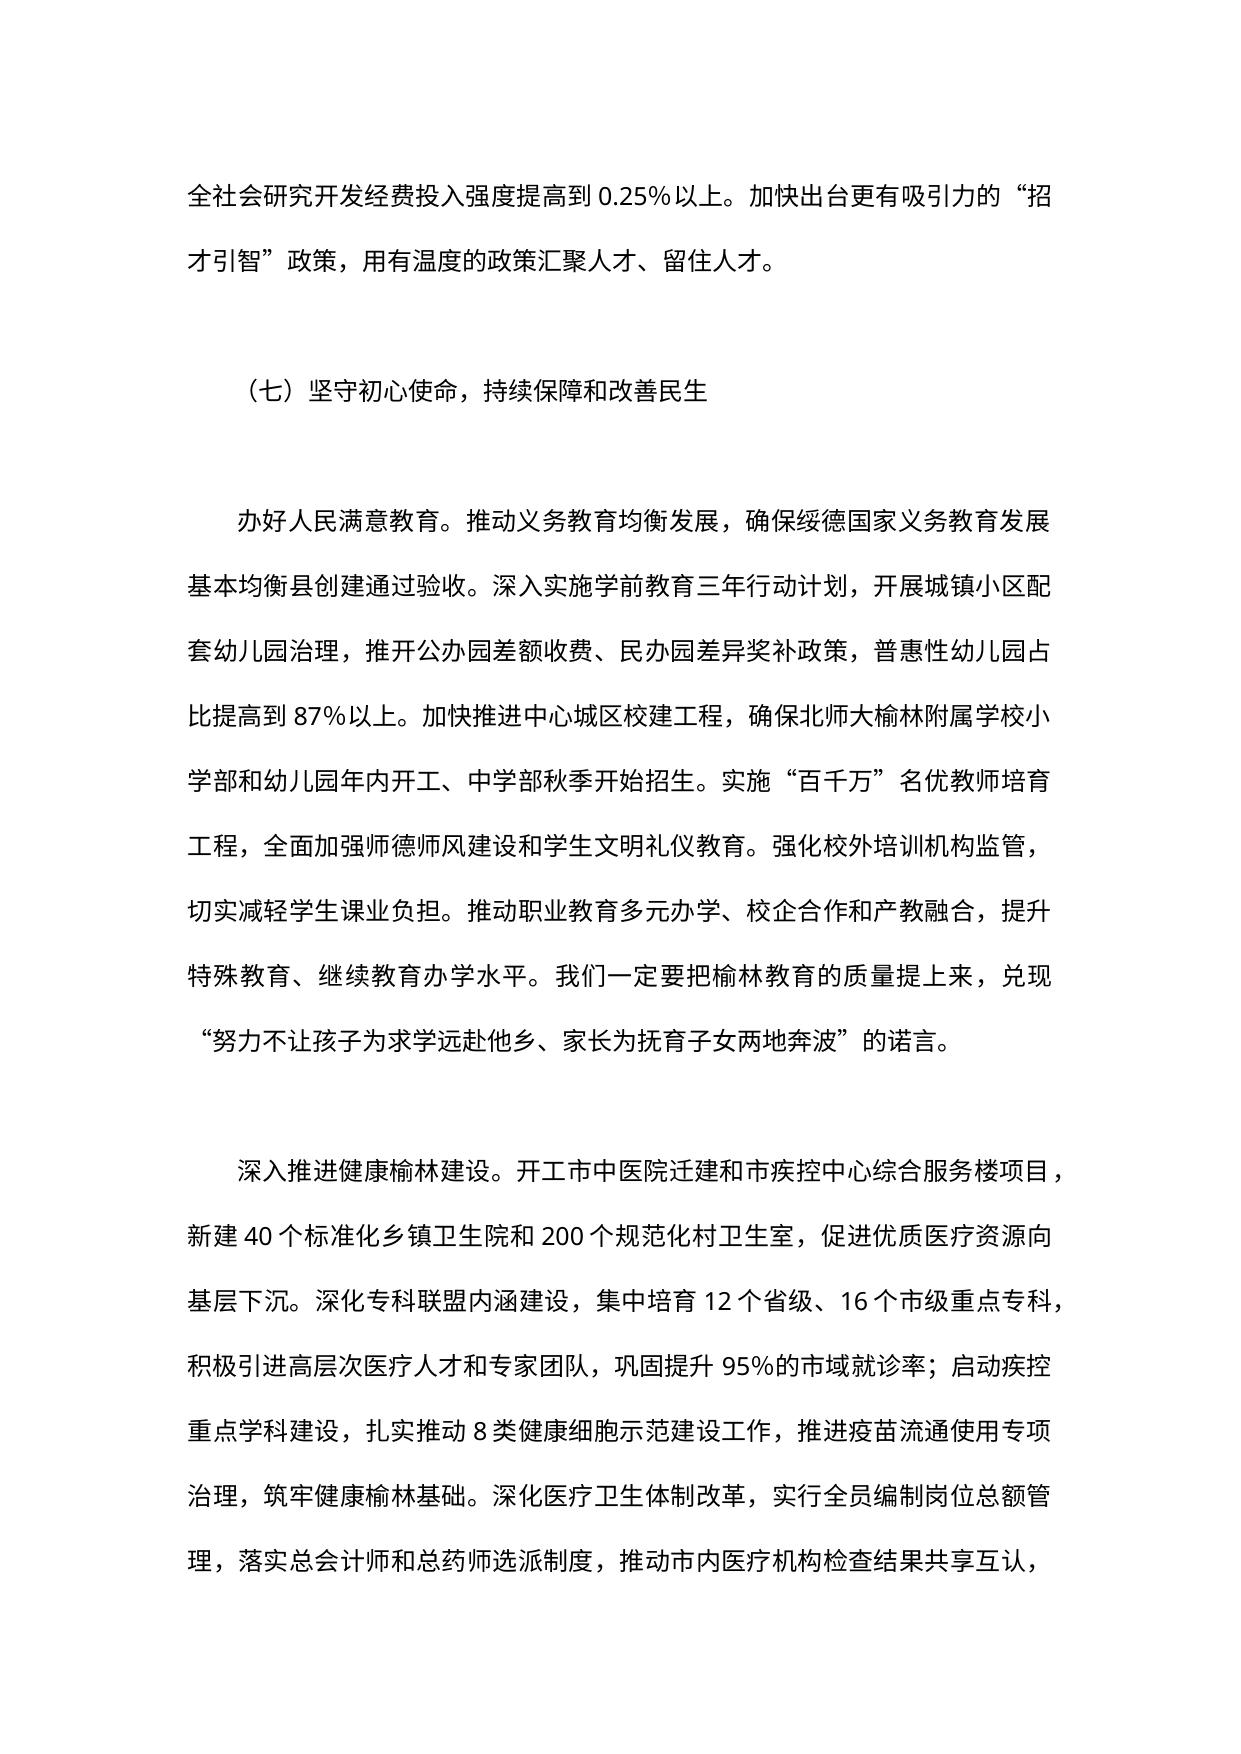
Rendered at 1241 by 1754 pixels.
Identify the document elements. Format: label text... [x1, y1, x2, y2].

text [187, 1137, 1053, 1592]
text 办好人民满意教育。推动义务教育均衡发展，确保绥德国家义务教育发展基本均衡县创建通过验收。深入实施学前教育三年行动计划，开展城镇小区配套幼儿园治理，推开公办园差额收费、民办园差异奖补政策，普惠性幼儿园占比提高到87％以上。加快推进中心城区校建工程，确保北师大榆林附属学校小学部和幼儿园年内开工、中学部秋季开始招生。实施“百千万”名优教师培育工程，全面加强师德师风建设和学生文明礼仪教育。强化校外培训机构监管，切实减轻学生课业负担。推动职业教育多元办学、校企合作和产教融合，提升特殊教育、继续教育办学水平。我们一定要把榆林教育的质量提上来，兑现“努力不让孩子为求学远赴他乡、家长为抚育子女两地奔波”的诺言。 [187, 487, 1053, 1072]
text （七）坚守初心使命，持续保障和改善民生 [187, 357, 1053, 422]
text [187, 162, 1053, 292]
